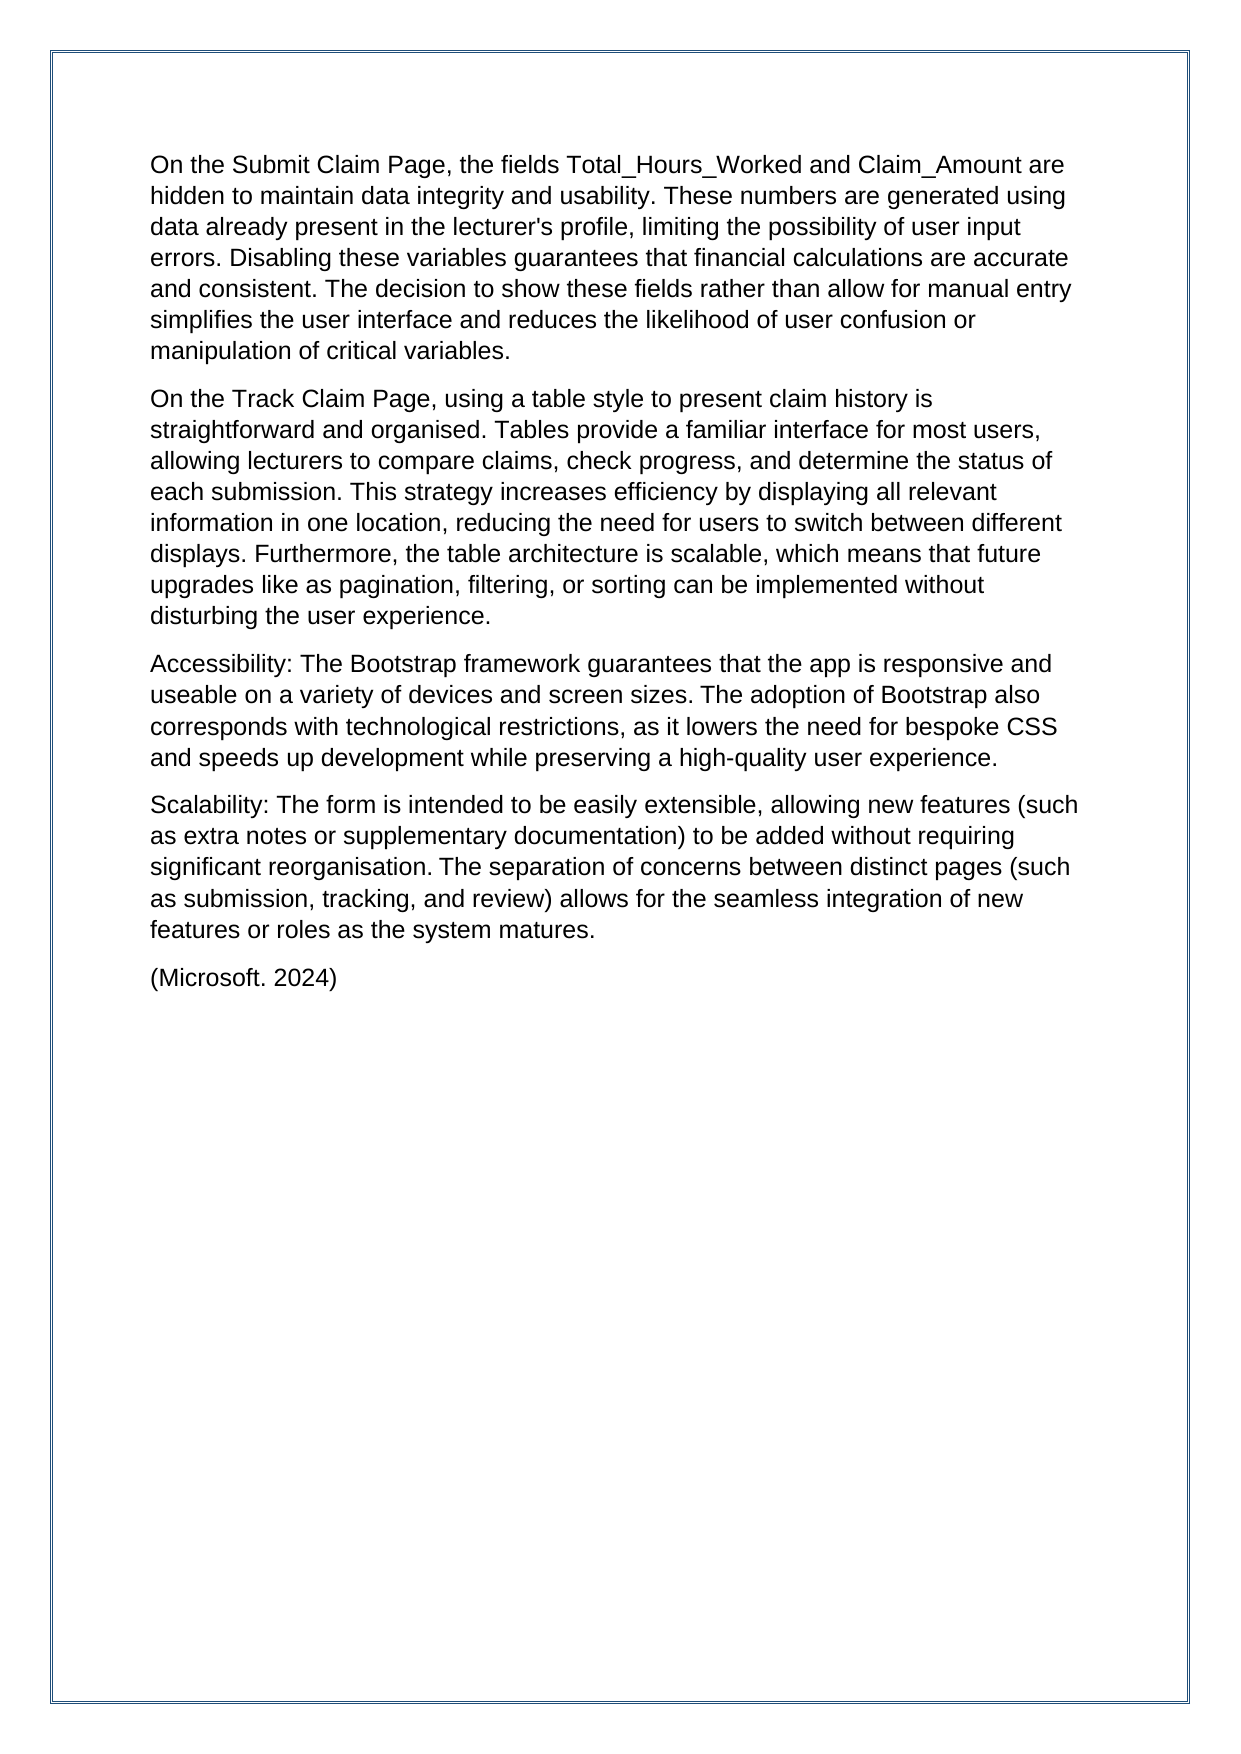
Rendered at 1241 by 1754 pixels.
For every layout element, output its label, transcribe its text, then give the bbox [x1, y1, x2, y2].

text Scalability: The form is intended to be easily extensible, allowing new features (such as extra notes or supplementary documentation) to be added without requiring significant reorganisation. The separation of concerns between distinct pages (such as submission, tracking, and review) allows for the seamless integration of new features or roles as the system matures. [150, 790, 1090, 943]
text On the Submit Claim Page, the fields Total_Hours_Worked and Claim_Amount are hidden to maintain data integrity and usability. These numbers are generated using data already present in the lecturer's profile, limiting the possibility of user input errors. Disabling these variables guarantees that financial calculations are accurate and consistent. The decision to show these fields rather than allow for manual entry simplifies the user interface and reduces the likelihood of user confusion or manipulation of critical variables. [150, 150, 1090, 365]
text On the Track Claim Page, using a table style to present claim history is straightforward and organised. Tables provide a familiar interface for most users, allowing lecturers to compare claims, check progress, and determine the status of each submission. This strategy increases efficiency by displaying all relevant information in one location, reducing the need for users to switch between different displays. Furthermore, the table architecture is scalable, which means that future upgrades like as pagination, filtering, or sorting can be implemented without disturbing the user experience. [150, 384, 1090, 630]
text Accessibility: The Bootstrap framework guarantees that the app is responsive and useable on a variety of devices and screen sizes. The adoption of Bootstrap also corresponds with technological restrictions, as it lowers the need for bespoke CSS and speeds up development while preserving a high-quality user experience. [150, 649, 1090, 771]
text (Microsoft. 2024) [150, 962, 1090, 991]
